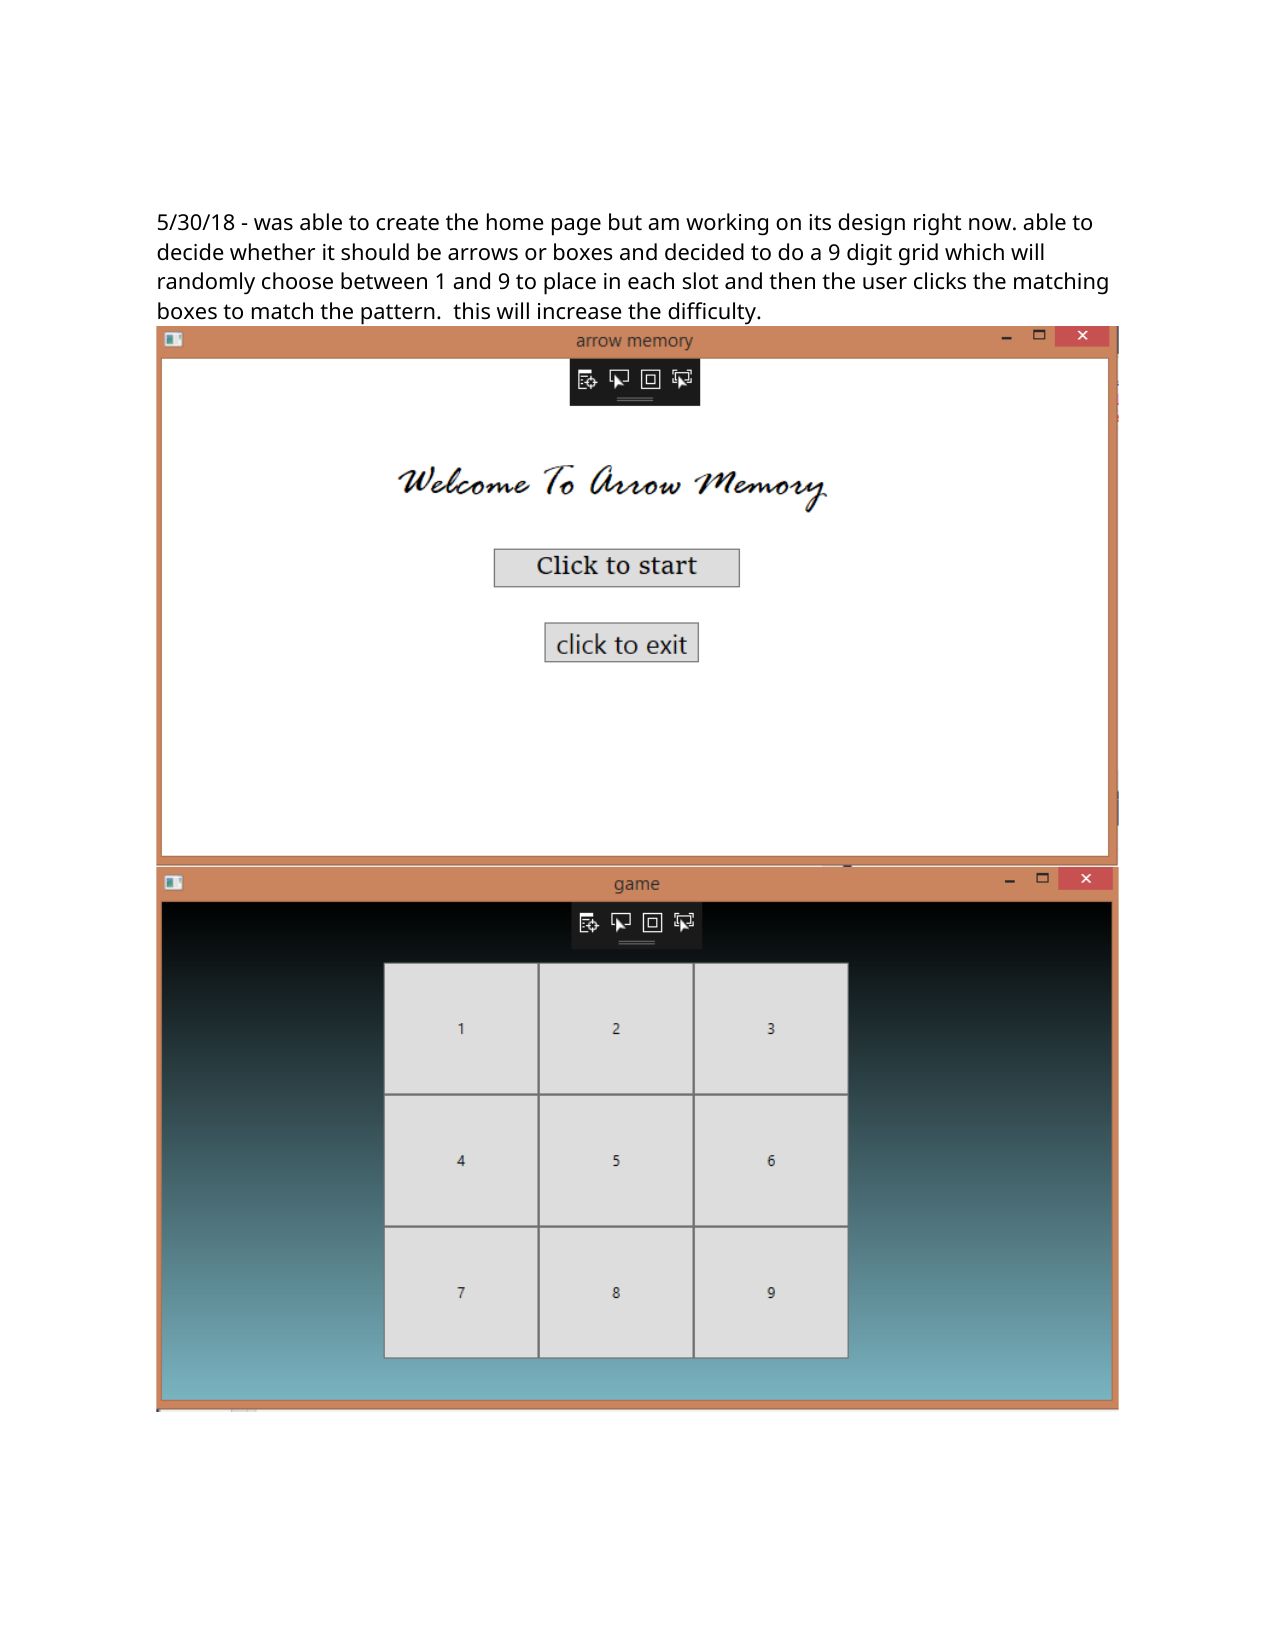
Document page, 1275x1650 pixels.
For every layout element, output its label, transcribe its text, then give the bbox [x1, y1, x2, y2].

text 5/30/18 - was able to create the home page but am working on its design right now. able to decide whether it should be arrows or boxes and decided to do a 9 digit grid which will randomly choose between 1 and 9 to place in each slot and then the user clicks the matching boxes to match the pattern. this will increase the difficulty. [156, 207, 1118, 326]
picture [156, 326, 1119, 1412]
